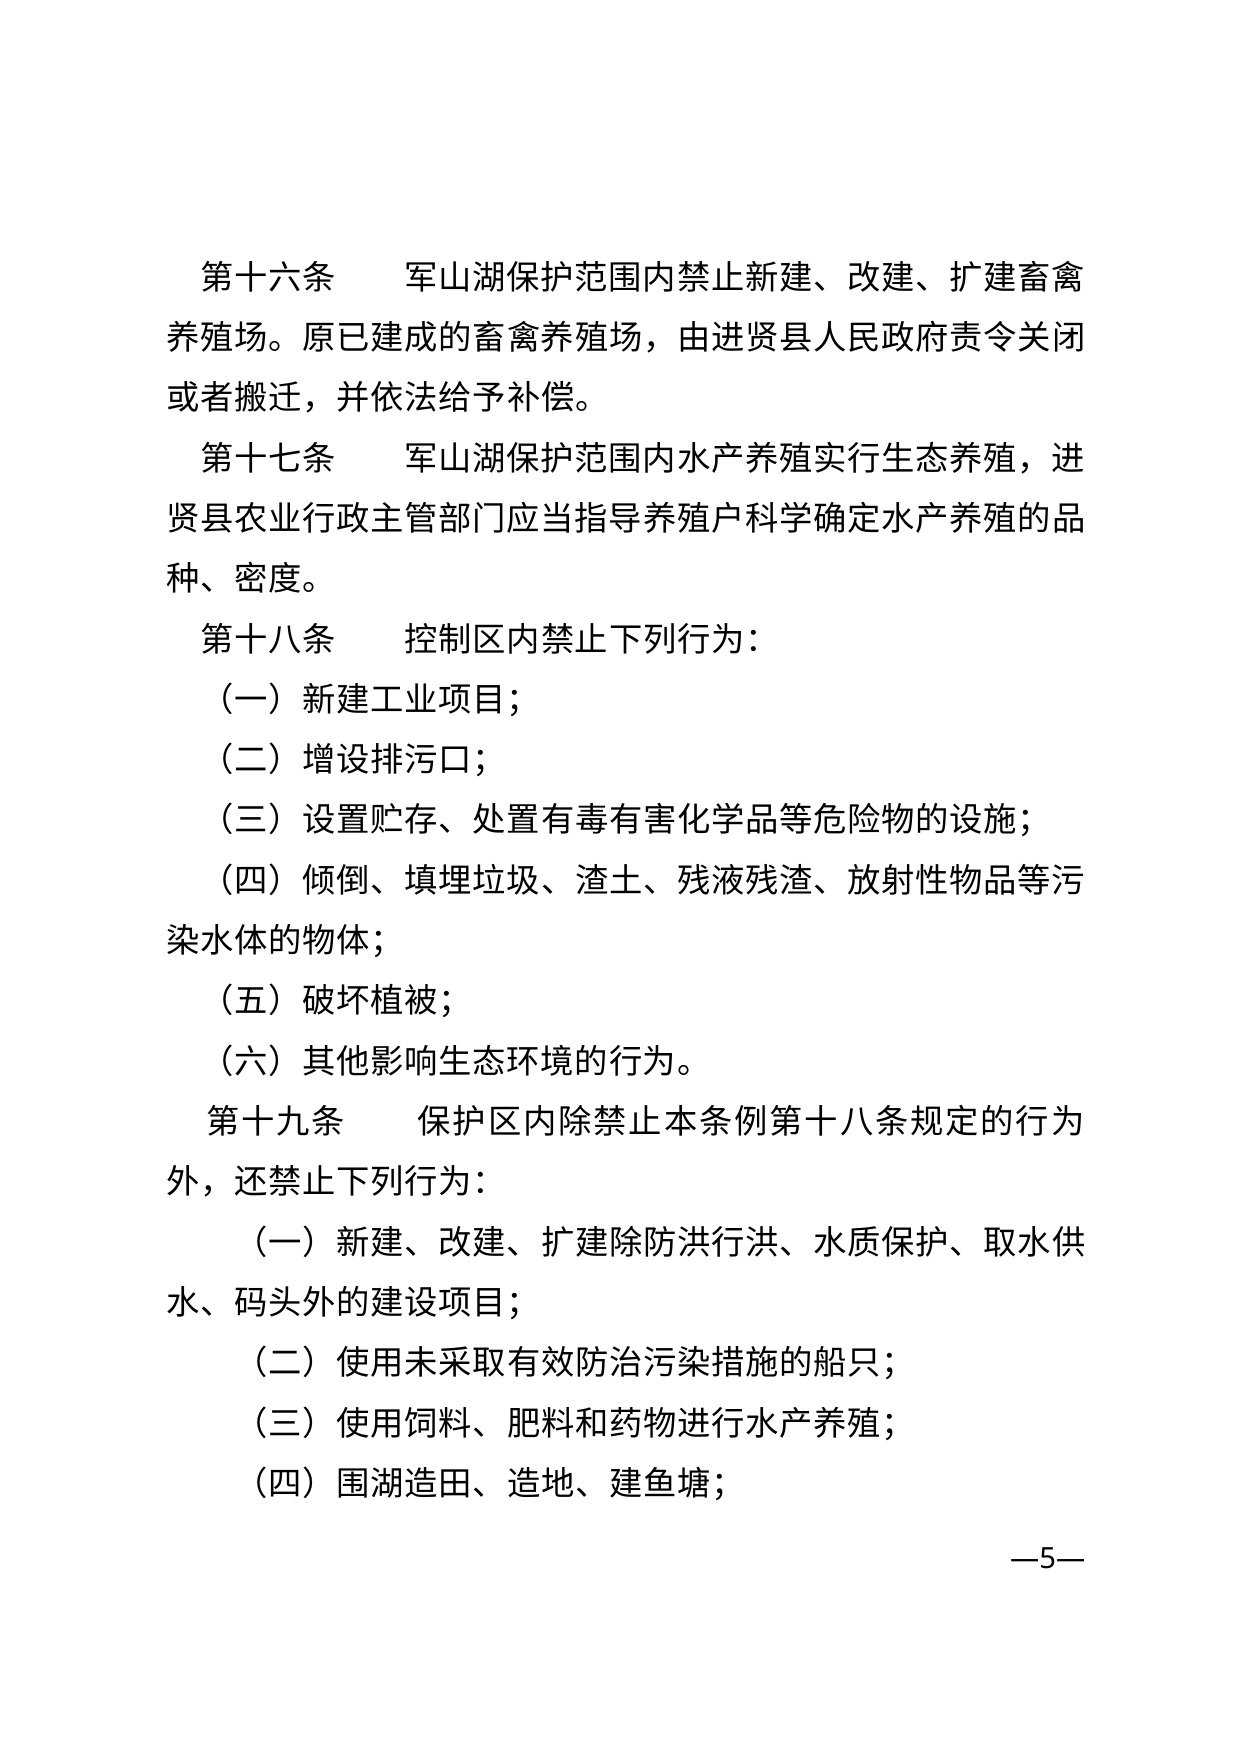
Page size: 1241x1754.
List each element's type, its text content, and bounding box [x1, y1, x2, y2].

text 第十七条 军山湖保护范围内水产养殖实行生态养殖，进贤县农业行政主管部门应当指导养殖户科学确定水产养殖的品种、密度。 [166, 425, 1086, 606]
text （一）新建、改建、扩建除防洪行洪、水质保护、取水供水、码头外的建设项目； [166, 1209, 1086, 1330]
text （五）破坏植被； [166, 968, 1086, 1028]
text （四）倾倒、填埋垃圾、渣土、残液残渣、放射性物品等污染水体的物体； [166, 848, 1086, 968]
text 第十八条 控制区内禁止下列行为： [166, 606, 1086, 667]
text （二）使用未采取有效防治污染措施的船只； [166, 1330, 1086, 1390]
text （四）围湖造田、造地、建鱼塘； [166, 1451, 1086, 1511]
text （三）设置贮存、处置有毒有害化学品等危险物的设施； [166, 787, 1086, 848]
text （三）使用饲料、肥料和药物进行水产养殖； [166, 1390, 1086, 1451]
text 第十九条 保护区内除禁止本条例第十八条规定的行为外，还禁止下列行为： [166, 1089, 1086, 1209]
text （六）其他影响生态环境的行为。 [166, 1028, 1086, 1089]
text 第十六条 军山湖保护范围内禁止新建、改建、扩建畜禽养殖场。原已建成的畜禽养殖场，由进贤县人民政府责令关闭或者搬迁，并依法给予补偿。 [166, 244, 1086, 425]
text （一）新建工业项目； [166, 667, 1086, 727]
text （二）增设排污口； [166, 727, 1086, 787]
